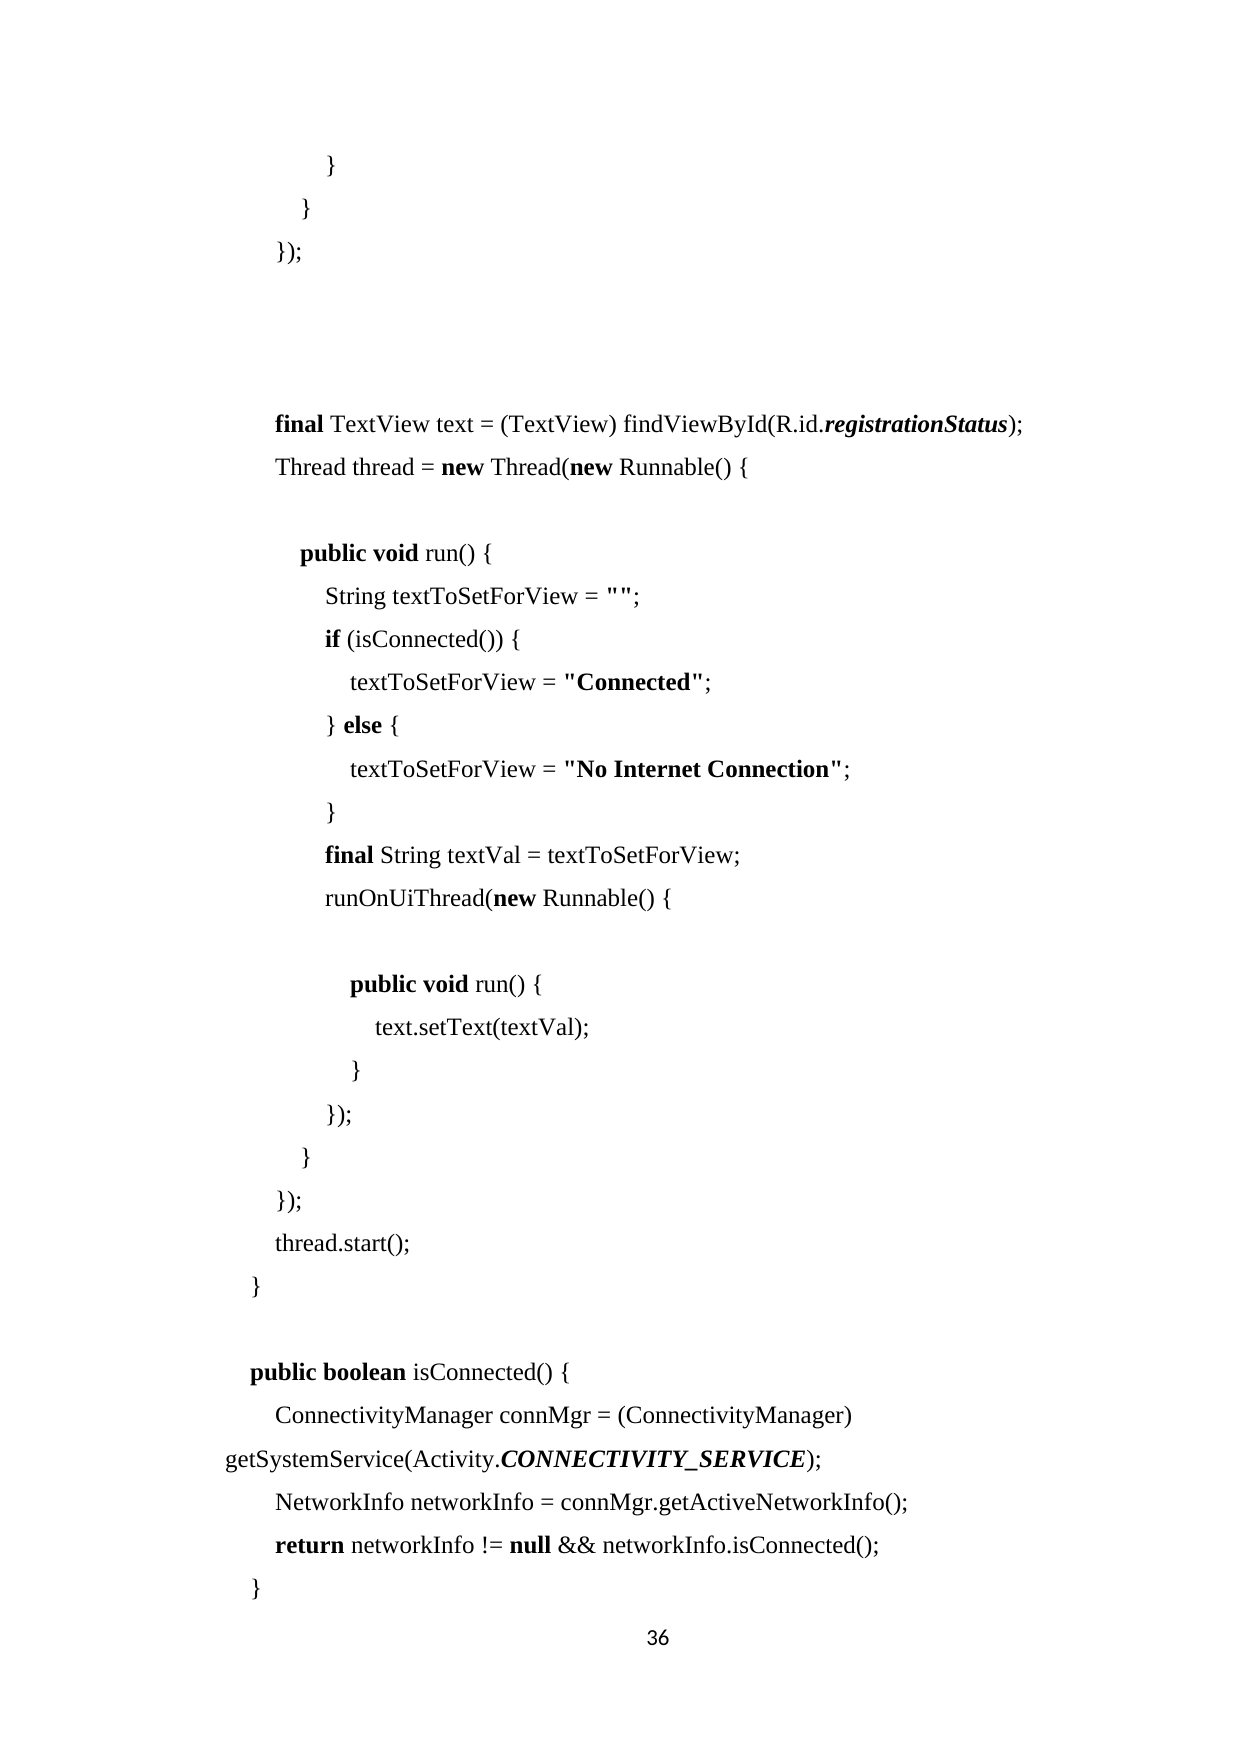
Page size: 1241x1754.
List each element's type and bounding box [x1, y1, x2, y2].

text [225, 150, 1090, 1602]
